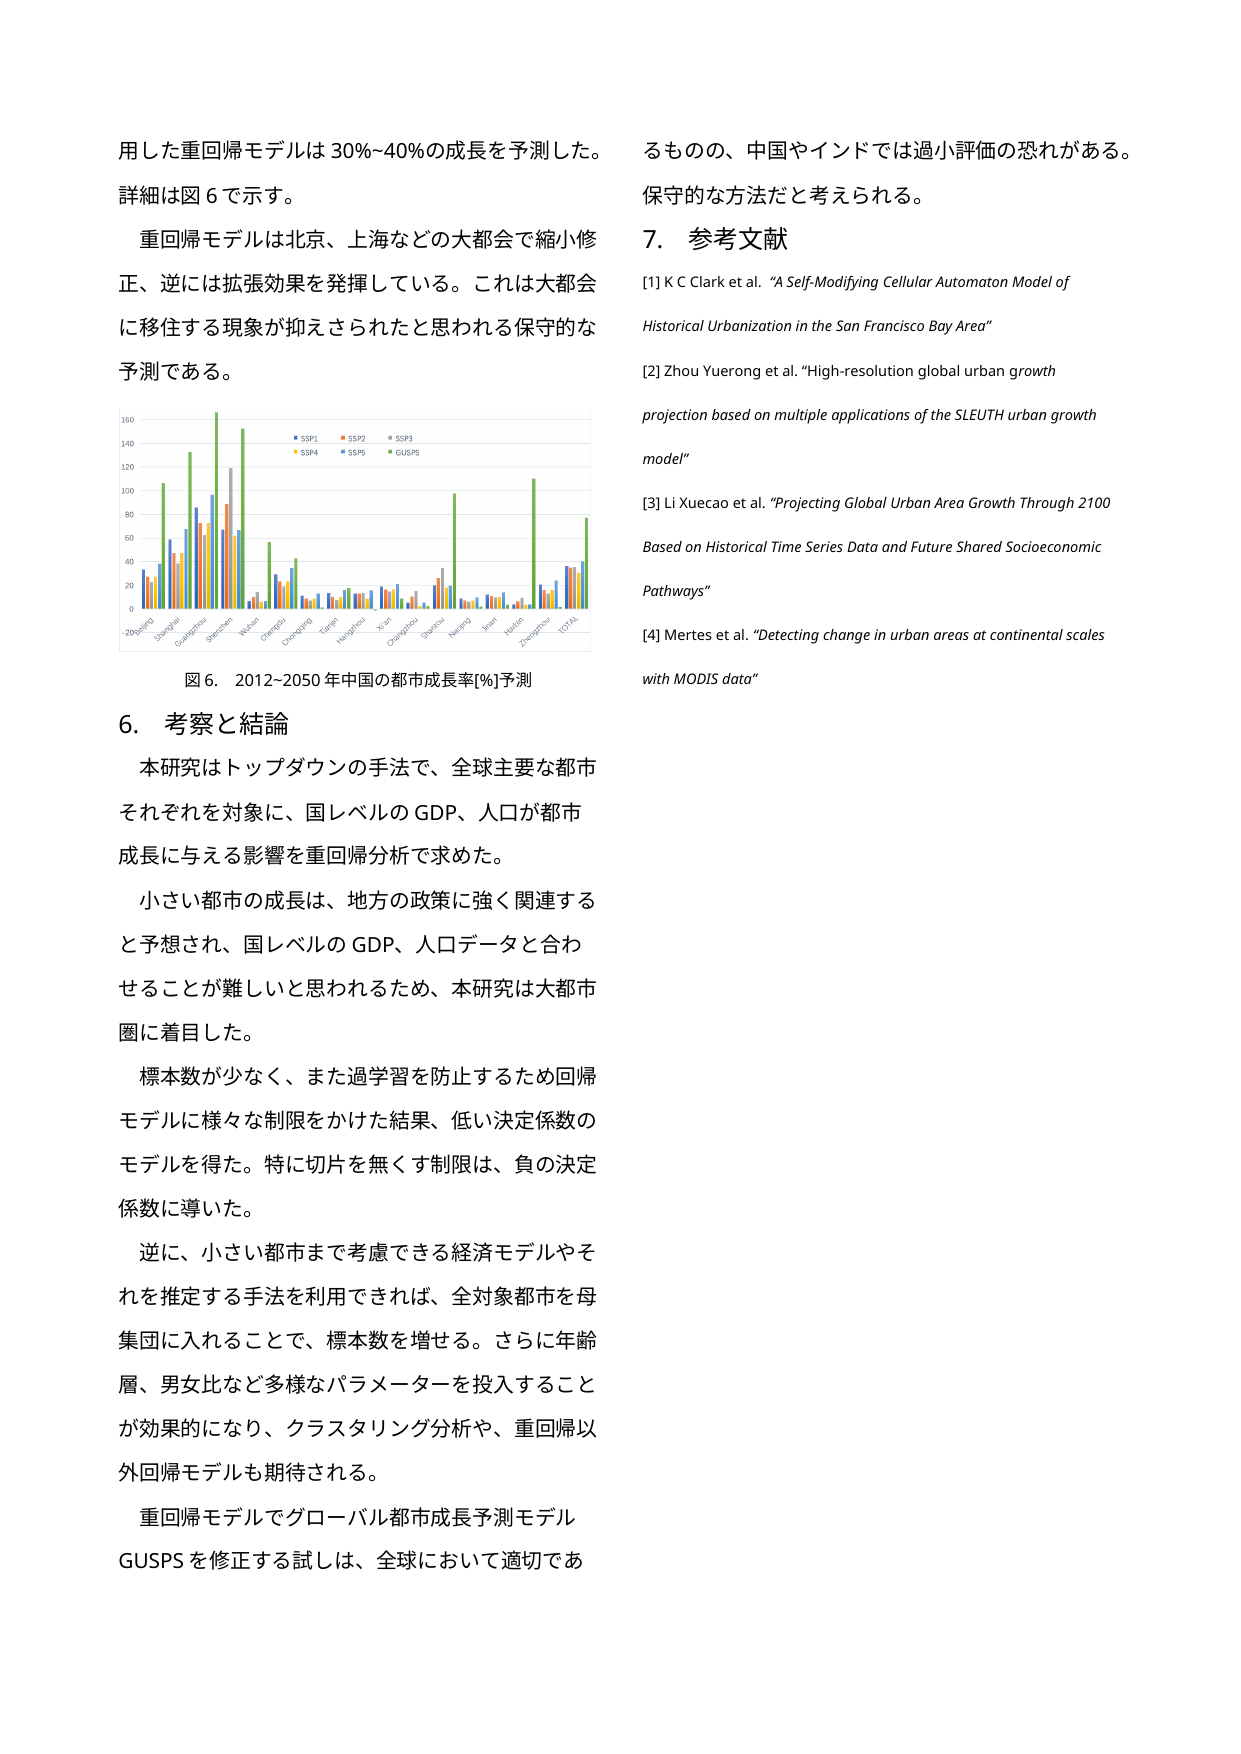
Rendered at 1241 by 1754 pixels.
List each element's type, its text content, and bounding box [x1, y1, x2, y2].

text [4] Mertes et al. “Detecting change in urban areas at continental scales with MODIS data” [642, 613, 1122, 701]
text 小さい都市の成長は、地方の政策に強く関連すると予想され、国レベルのGDP、人口データと合わせることが難しいと思われるため、本研究は大都市圏に着目した。 [118, 877, 598, 1053]
list 参考文献 [642, 216, 1122, 260]
text [1] K C Clark et al. “A Self-Modifying Cellular Automaton Model of Historical Urbanization in the San Francisco Bay Area” [642, 260, 1122, 348]
text 対象都市中の16個が中国、5個がインドに位置している。中国の16都市について、GUSPSは2050年まで77%の成長を示したものの、SSPを利用した重回帰モデルは30%~40%の成長を予測した。詳細は図6で示す。 [118, 128, 598, 216]
picture [119, 409, 591, 652]
text [2] Zhou Yuerong et al. “High-resolution global urban growth projection based on multiple applications of the SLEUTH urban growth model” [642, 348, 1122, 480]
text 重回帰モデルは北京、上海などの大都会で縮小修正、逆には拡張効果を発揮している。これは大都会に移住する現象が抑えさられたと思われる保守的な予測である。 [118, 216, 598, 392]
text 逆に、小さい都市まで考慮できる経済モデルやそれを推定する手法を利用できれば、全対象都市を母集団に入れることで、標本数を増せる。さらに年齢層、男女比など多様なパラメーターを投入することが効果的になり、クラスタリング分析や、重回帰以外回帰モデルも期待される。 [118, 1229, 598, 1494]
text 重回帰モデルでグローバル都市成長予測モデルGUSPSを修正する試しは、全球において適切であるものの、中国やインドでは過小評価の恐れがある。保守的な方法だと考えられる。 [118, 1494, 598, 1582]
list 考察と結論 [118, 701, 598, 745]
text 重回帰モデルでグローバル都市成長予測モデルGUSPSを修正する試しは、全球において適切であるものの、中国やインドでは過小評価の恐れがある。保守的な方法だと考えられる。 [642, 128, 1122, 216]
text 標本数が少なく、また過学習を防止するため回帰モデルに様々な制限をかけた結果、低い決定係数のモデルを得た。特に切片を無くす制限は、負の決定係数に導いた。 [118, 1053, 598, 1229]
text [3] Li Xuecao et al. “Projecting Global Urban Area Growth Through 2100 Based on Historical Time Series Data and Future Shared Socioeconomic Pathways” [642, 480, 1122, 613]
text 本研究はトップダウンの手法で、全球主要な都市それぞれを対象に、国レベルのGDP、人口が都市成長に与える影響を重回帰分析で求めた。 [118, 745, 598, 877]
